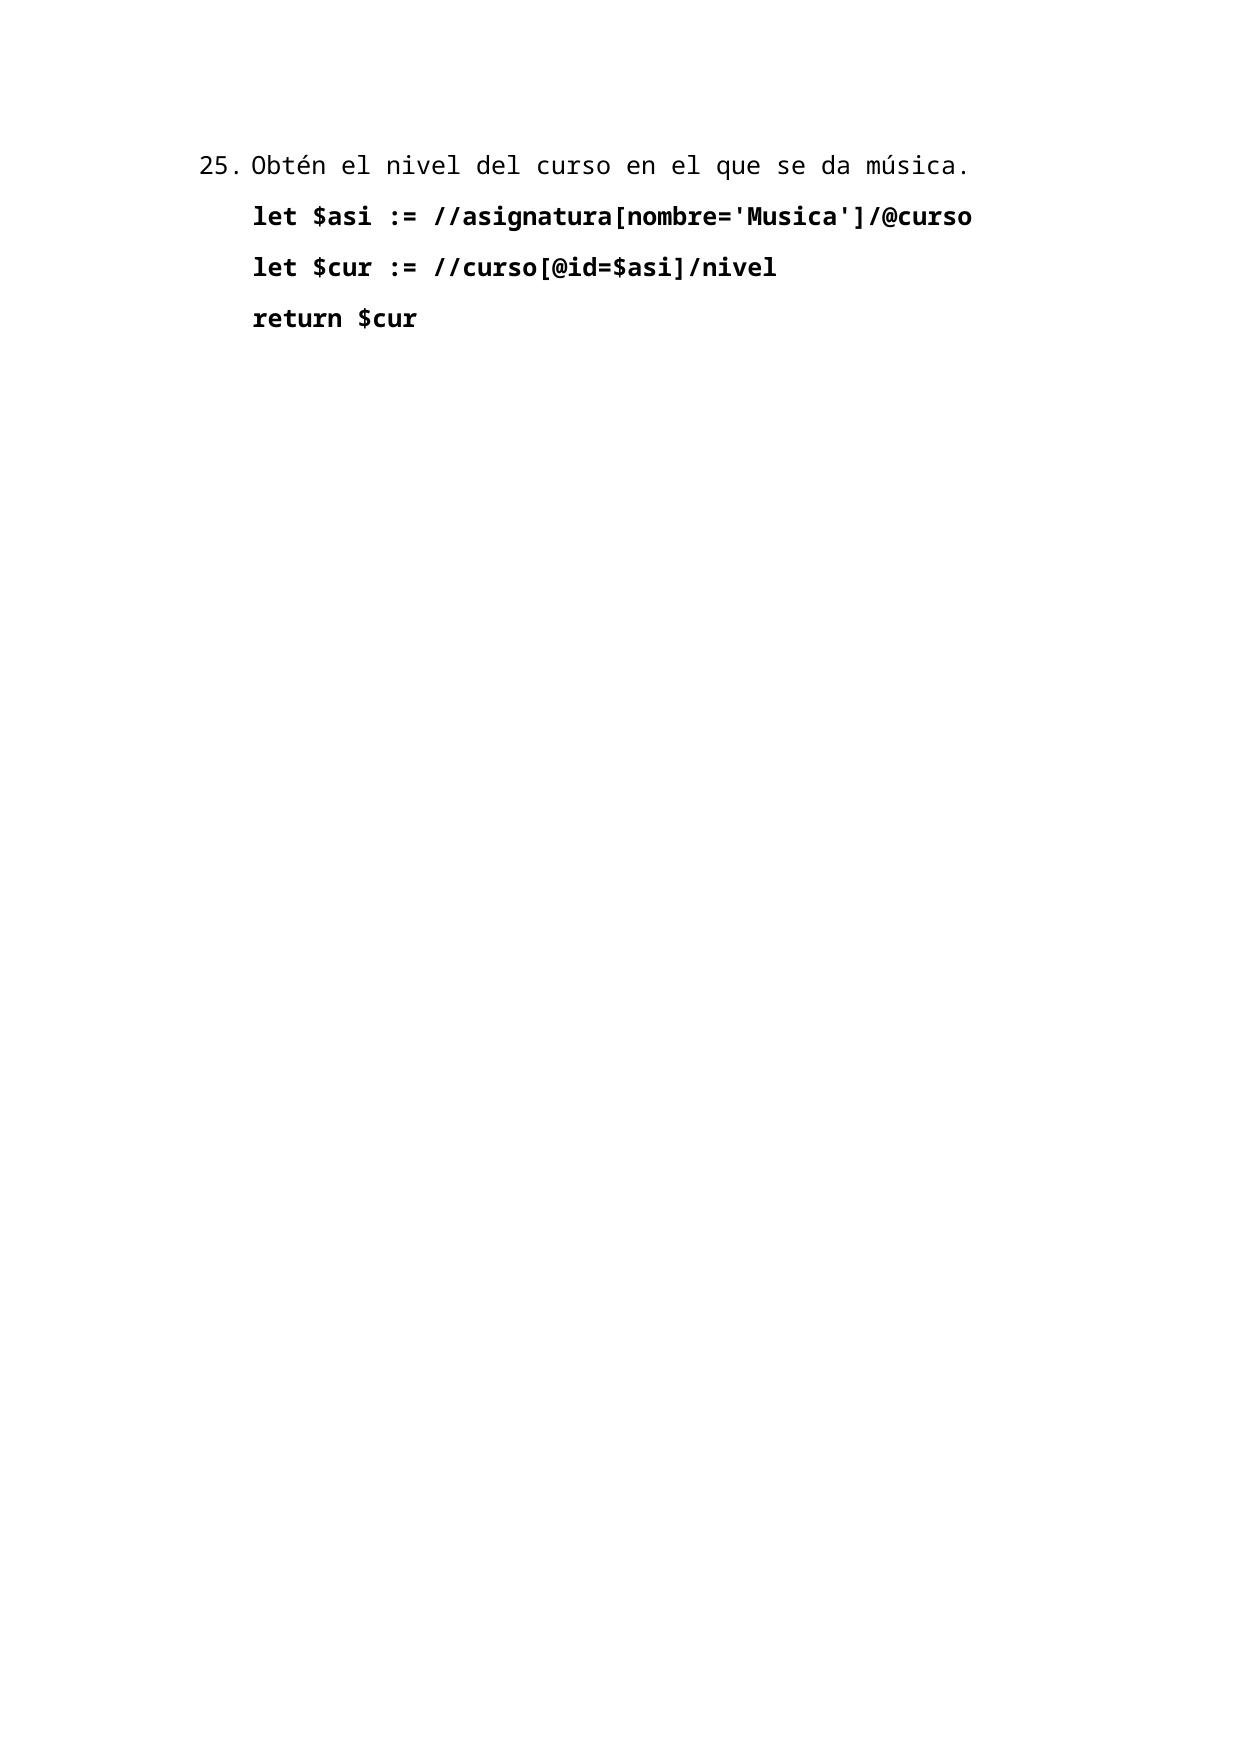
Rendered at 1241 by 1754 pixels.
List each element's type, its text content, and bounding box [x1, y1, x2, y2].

list let $asi := //asignatura[nombre='Musica']/@curso [252, 199, 1063, 233]
list Obtén el nivel del curso en el que se da música. [199, 148, 1063, 182]
list return $cur [252, 301, 1063, 335]
list let $cur := //curso[@id=$asi]/nivel [252, 250, 1063, 284]
